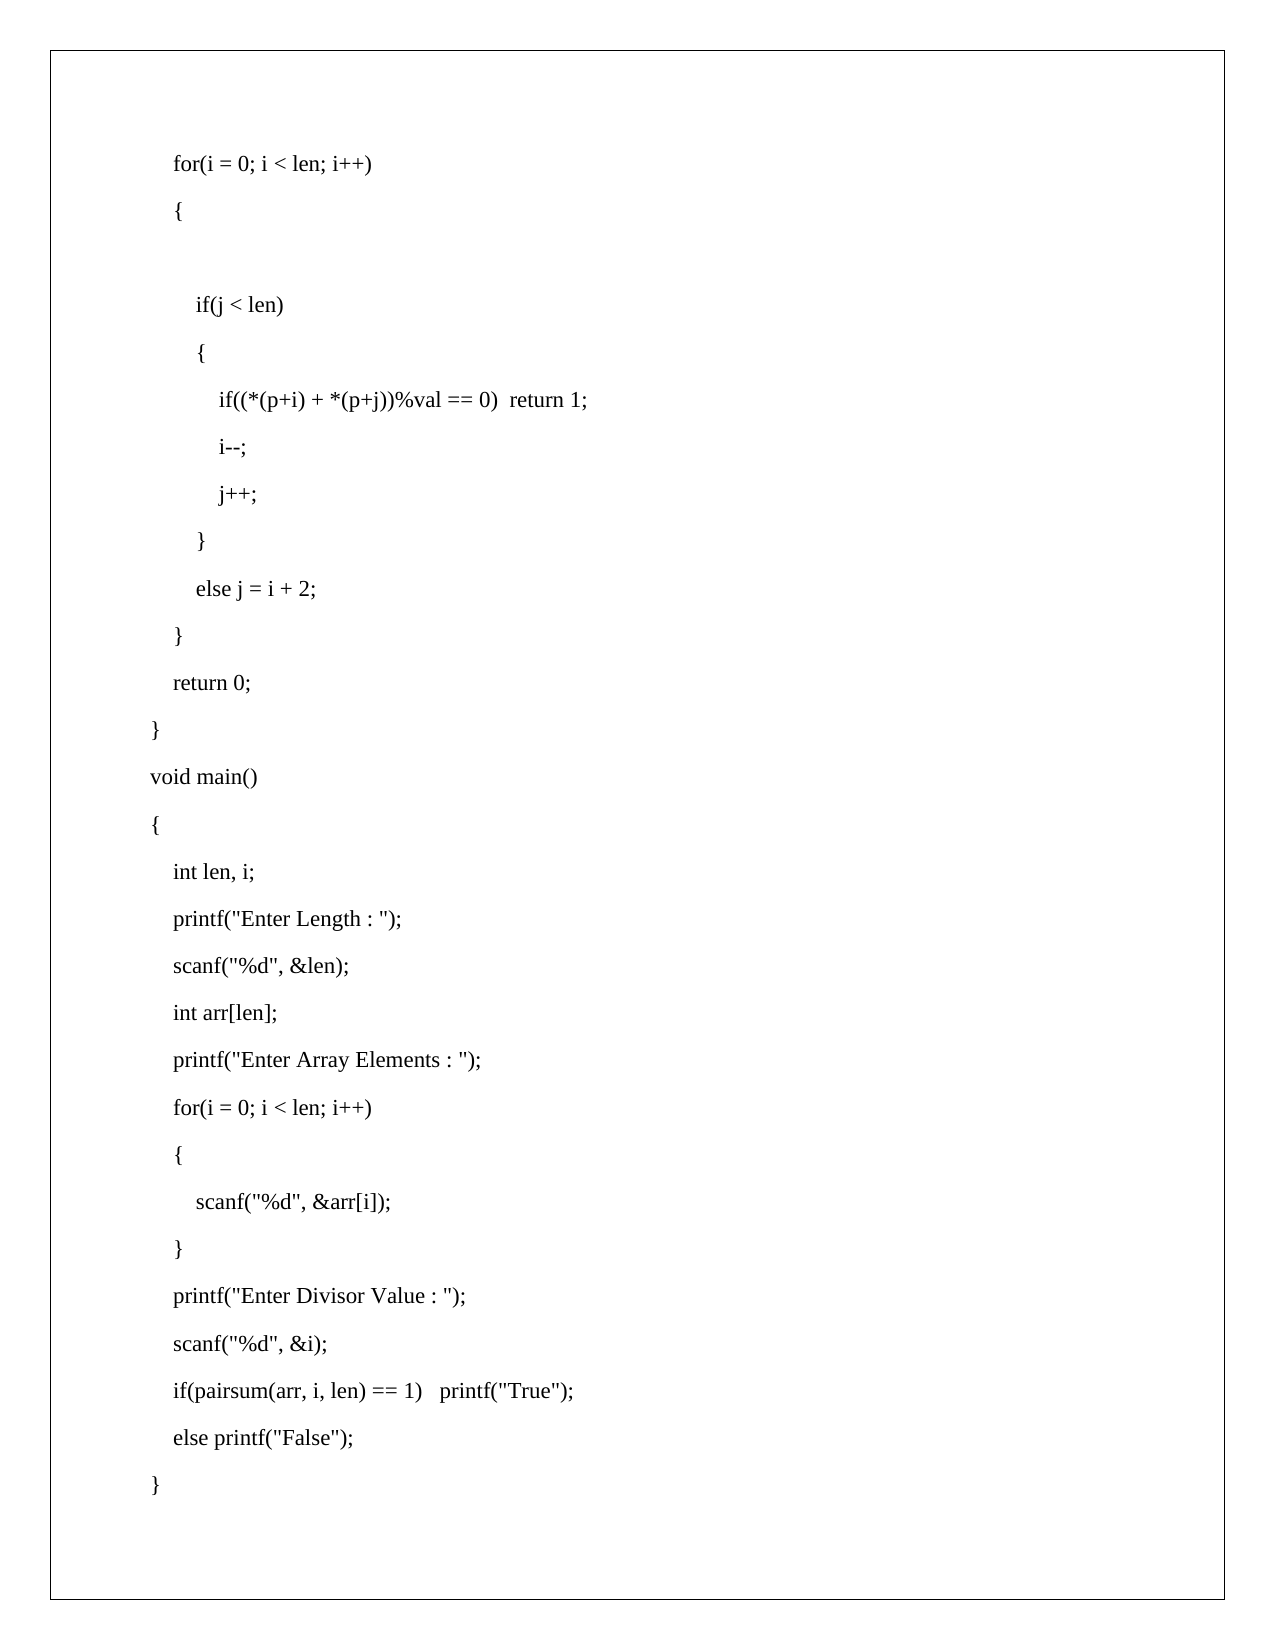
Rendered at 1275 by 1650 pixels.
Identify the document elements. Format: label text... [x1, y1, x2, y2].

text scanf("%d", &i); [150, 1330, 1125, 1356]
text printf("Enter Length : "); [150, 905, 1125, 931]
text j++; [150, 480, 1125, 507]
text } [150, 716, 1125, 743]
text { [150, 1141, 1125, 1167]
text return 0; [150, 669, 1125, 695]
text } [150, 1235, 1125, 1262]
text if((*(p+i) + *(p+j))%val == 0) return 1; [150, 386, 1125, 412]
text void main() [150, 763, 1125, 790]
text printf("Enter Divisor Value : "); [150, 1282, 1125, 1309]
text } [150, 527, 1125, 554]
text { [150, 197, 1125, 223]
text { [150, 339, 1125, 365]
text { [150, 811, 1125, 837]
text int arr[len]; [150, 999, 1125, 1026]
text i--; [150, 433, 1125, 459]
text int len, i; [150, 858, 1125, 884]
text else j = i + 2; [150, 575, 1125, 601]
text if(pairsum(arr, i, len) == 1) printf("True"); [150, 1377, 1125, 1403]
text if(j < len) [150, 292, 1125, 318]
text } [150, 1471, 1125, 1498]
text } [150, 622, 1125, 648]
text scanf("%d", &len); [150, 952, 1125, 978]
text scanf("%d", &arr[i]); [150, 1188, 1125, 1214]
text printf("Enter Array Elements : "); [150, 1047, 1125, 1073]
text else printf("False"); [150, 1424, 1125, 1450]
text for(i = 0; i < len; i++) [150, 150, 1125, 176]
text for(i = 0; i < len; i++) [150, 1094, 1125, 1120]
